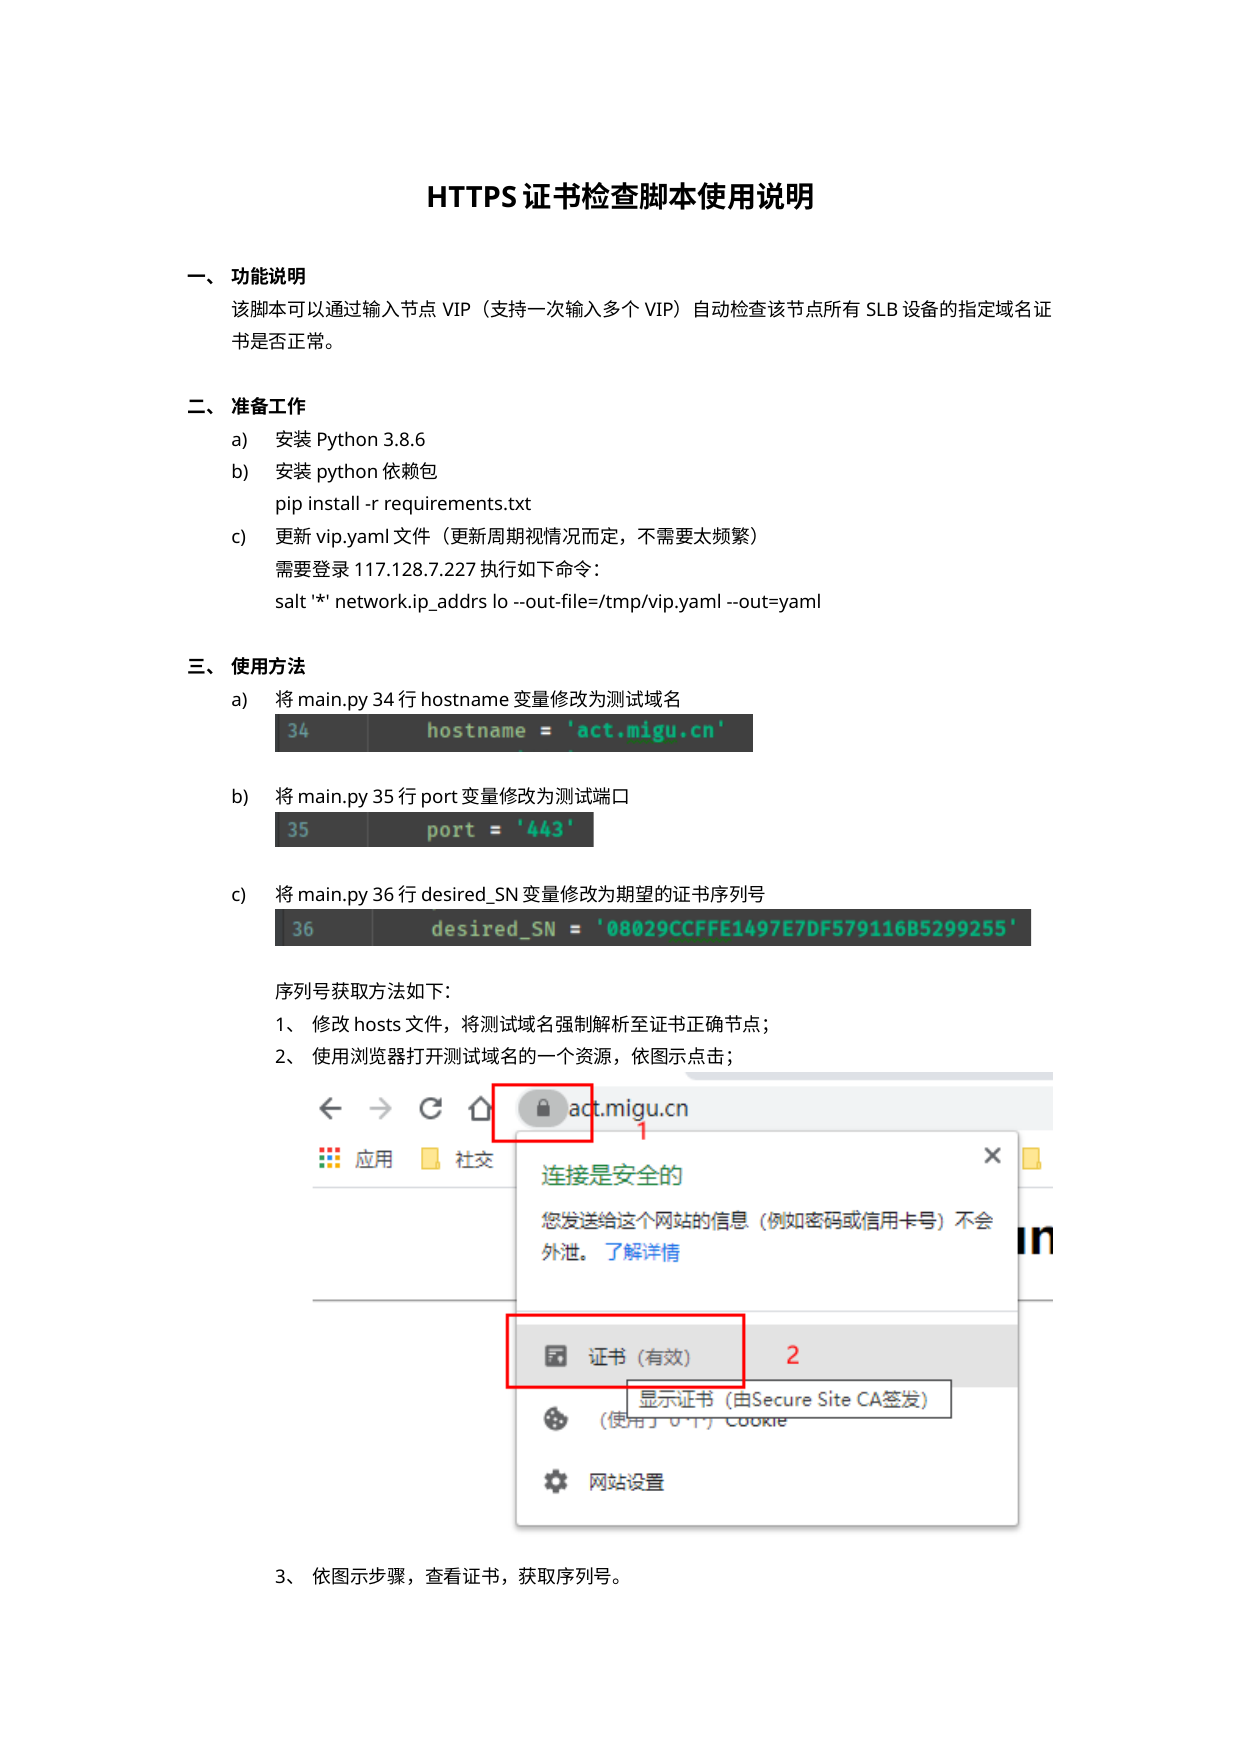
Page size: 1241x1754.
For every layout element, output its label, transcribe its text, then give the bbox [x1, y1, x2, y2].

list 将main.py 34行hostname变量修改为测试域名 [231, 682, 1053, 714]
picture [275, 909, 1032, 946]
list 序列号获取方法如下： [275, 974, 1053, 1007]
list 该脚本可以通过输入节点VIP（支持一次输入多个VIP）自动检查该节点所有SLB设备的指定域名证书是否正常。 [231, 292, 1053, 357]
list 安装Python 3.8.6 [231, 422, 1053, 454]
list salt '*' network.ip_addrs lo --out-file=/tmp/vip.yaml --out=yaml [275, 584, 1053, 617]
list 将main.py 36行 desired_SN变量修改为期望的证书序列号 [231, 877, 1053, 909]
list 依图示步骤，查看证书，获取序列号。 [275, 1559, 1053, 1592]
list pip install -r requirements.txt [275, 487, 1053, 519]
list 安装python依赖包 [231, 454, 1053, 487]
list 将main.py 35行port变量修改为测试端口 [231, 779, 1053, 812]
list 修改hosts文件，将测试域名强制解析至证书正确节点； [275, 1007, 1053, 1039]
list 更新vip.yaml文件（更新周期视情况而定，不需要太频繁） [231, 519, 1053, 552]
list 使用浏览器打开测试域名的一个资源，依图示点击； [275, 1039, 1053, 1072]
text HTTPS证书检查脚本使用说明 [187, 162, 1053, 227]
list 功能说明 [187, 259, 1053, 292]
picture [275, 714, 753, 752]
picture [312, 1072, 1053, 1538]
picture [275, 812, 594, 847]
list 使用方法 [187, 649, 1053, 682]
list 需要登录117.128.7.227执行如下命令： [275, 552, 1053, 584]
list 准备工作 [187, 389, 1053, 422]
